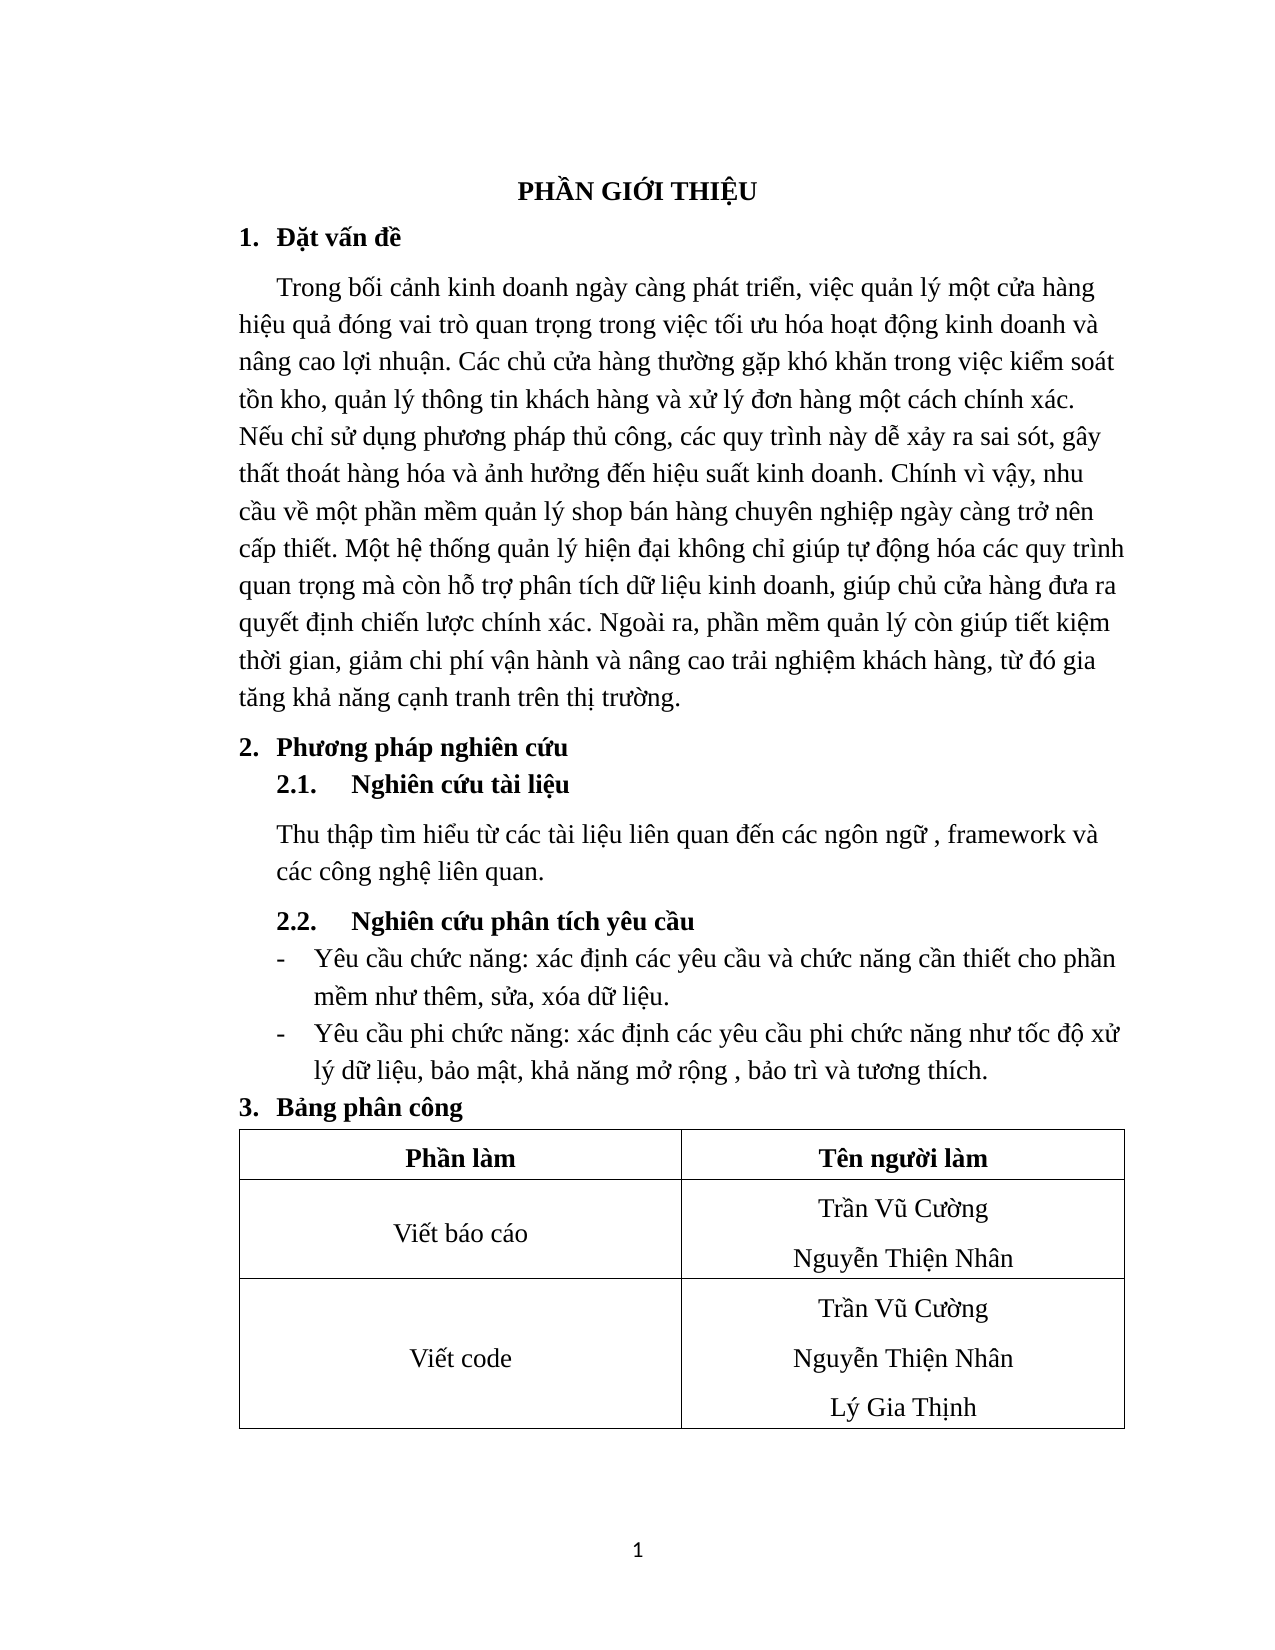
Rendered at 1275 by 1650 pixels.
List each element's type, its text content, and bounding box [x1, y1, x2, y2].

table_cell Trần Vũ Cường Nguyễn Thiện Nhân Lý Gia Thịnh [682, 1279, 1124, 1428]
table_cell Trần Vũ Cường Nguyễn Thiện Nhân [682, 1180, 1124, 1278]
list Nghiên cứu phân tích yêu cầu [276, 905, 1125, 936]
subtitle PHẦN GIỚI THIỆU [150, 175, 1125, 206]
table_cell Viết báo cáo [240, 1180, 681, 1278]
table_header Tên người làm [682, 1130, 1124, 1179]
list Yêu cầu chức năng: xác định các yêu cầu và chức năng cần thiết cho phần mềm như thêm, sửa, xóa dữ liệu. [276, 942, 1125, 1011]
text Trong bối cảnh kinh doanh ngày càng phát triển, việc quản lý một cửa hàng hiệu quả đóng vai trò quan trọng trong việc tối ưu hóa hoạt động kinh doanh và nâng cao lợi nhuận. Các chủ cửa hàng thường gặp khó khăn trong việc kiểm soát tồn kho, quản lý thông tin khách hàng và xử lý đơn hàng một cách chính xác. Nếu chỉ sử dụng phương pháp thủ công, các quy trình này dễ xảy ra sai sót, gây thất thoát hàng hóa và ảnh hưởng đến hiệu suất kinh doanh. Chính vì vậy, nhu cầu về một phần mềm quản lý shop bán hàng chuyên nghiệp ngày càng trở nên cấp thiết. Một hệ thống quản lý hiện đại không chỉ giúp tự động hóa các quy trình quan trọng mà còn hỗ trợ phân tích dữ liệu kinh doanh, giúp chủ cửa hàng đưa ra quyết định chiến lược chính xác. Ngoài ra, phần mềm quản lý còn giúp tiết kiệm thời gian, giảm chi phí vận hành và nâng cao trải nghiệm khách hàng, từ đó gia tăng khả năng cạnh tranh trên thị trường. [239, 271, 1125, 712]
list Yêu cầu phi chức năng: xác định các yêu cầu phi chức năng như tốc độ xử lý dữ liệu, bảo mật, khả năng mở rộng , bảo trì và tương thích. [276, 1017, 1125, 1085]
list Đặt vấn đề [239, 221, 1125, 252]
list Bảng phân công [239, 1091, 1125, 1123]
list Nghiên cứu tài liệu [276, 768, 1125, 799]
text Thu thập tìm hiểu từ các tài liệu liên quan đến các ngôn ngữ , framework và các công nghệ liên quan. [276, 818, 1125, 886]
table_cell Viết code [240, 1279, 681, 1428]
list Phương pháp nghiên cứu [239, 731, 1125, 762]
table_header Phần làm [240, 1130, 681, 1179]
